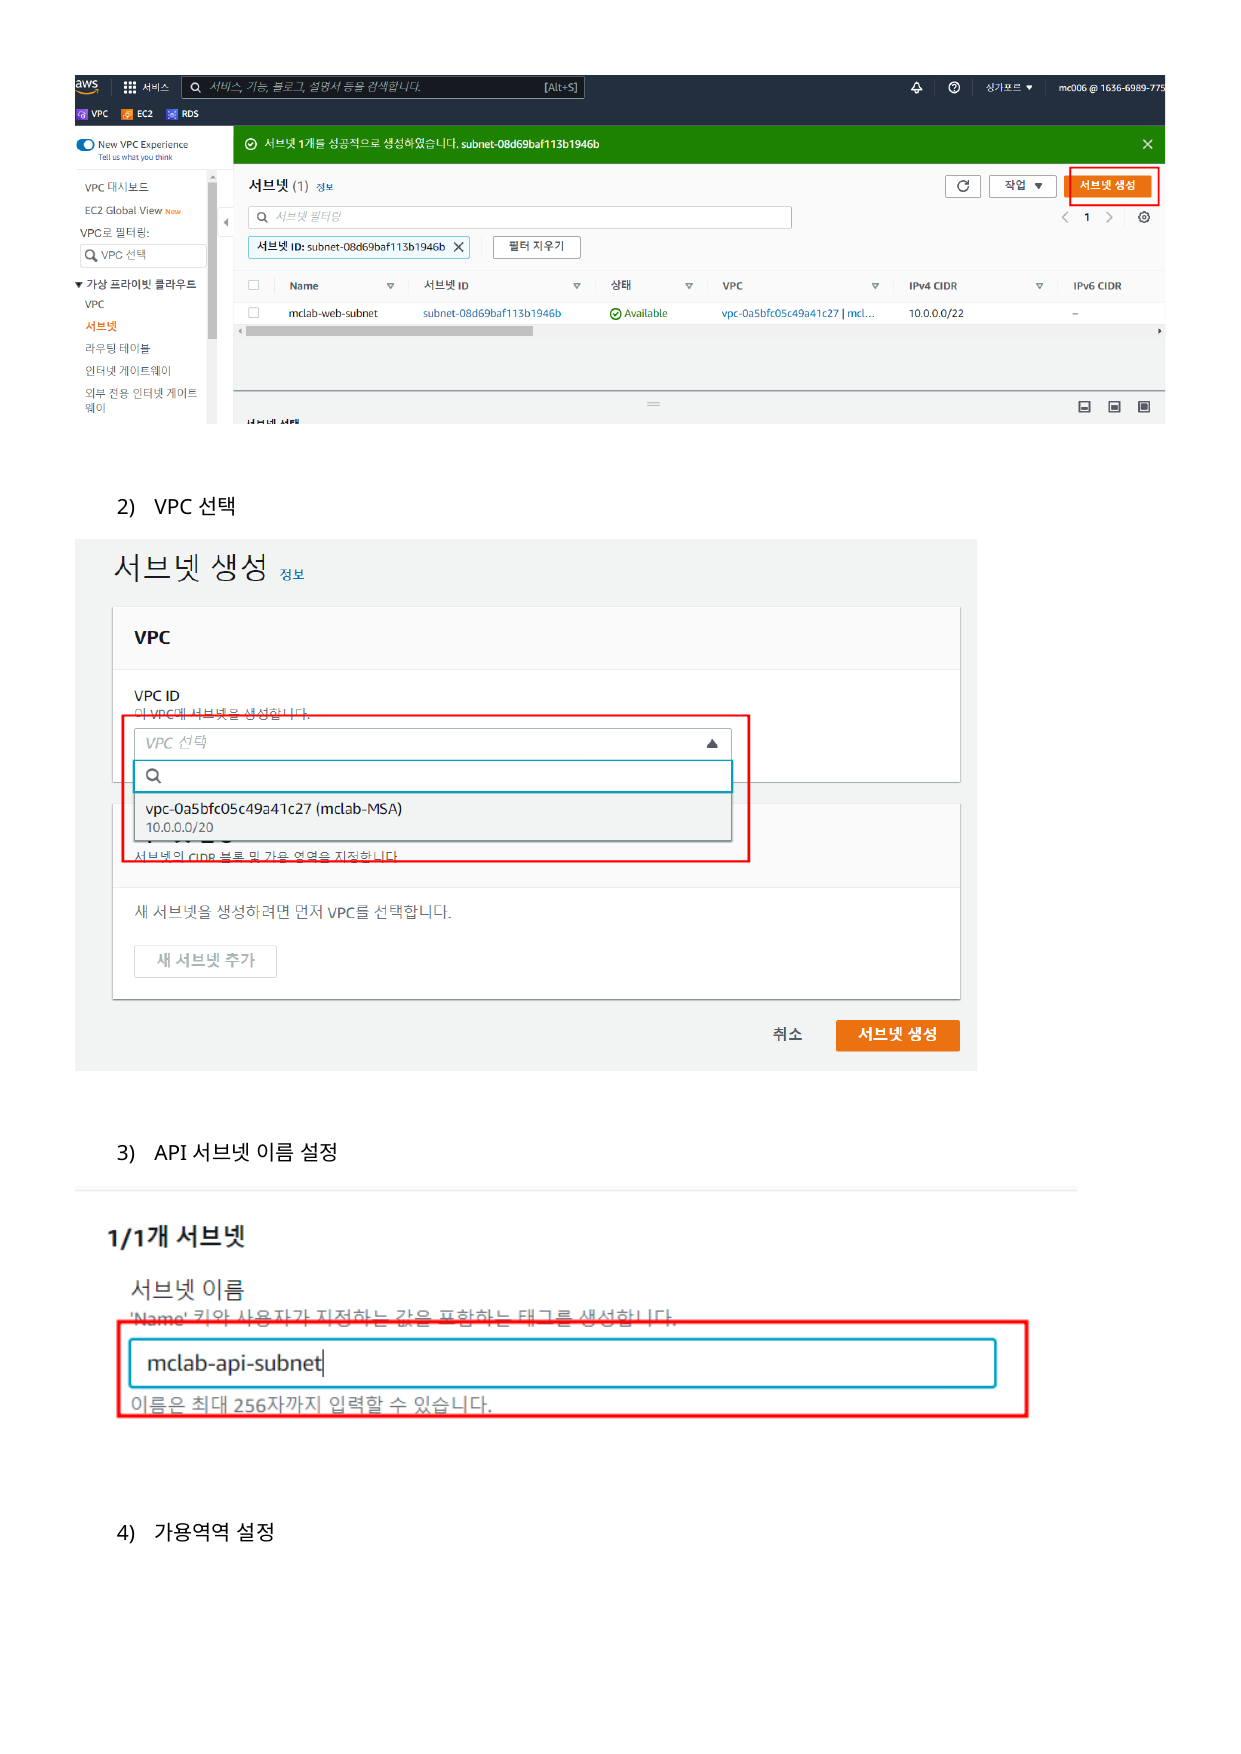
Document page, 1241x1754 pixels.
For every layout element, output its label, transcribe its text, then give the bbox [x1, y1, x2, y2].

picture [75, 75, 1166, 424]
list 가용역역 설정 [117, 1516, 1165, 1546]
list VPC 선택 [117, 490, 1165, 520]
list API 서브넷 이름 설정 [117, 1137, 1165, 1167]
picture [75, 539, 978, 1071]
picture [75, 1186, 1078, 1450]
